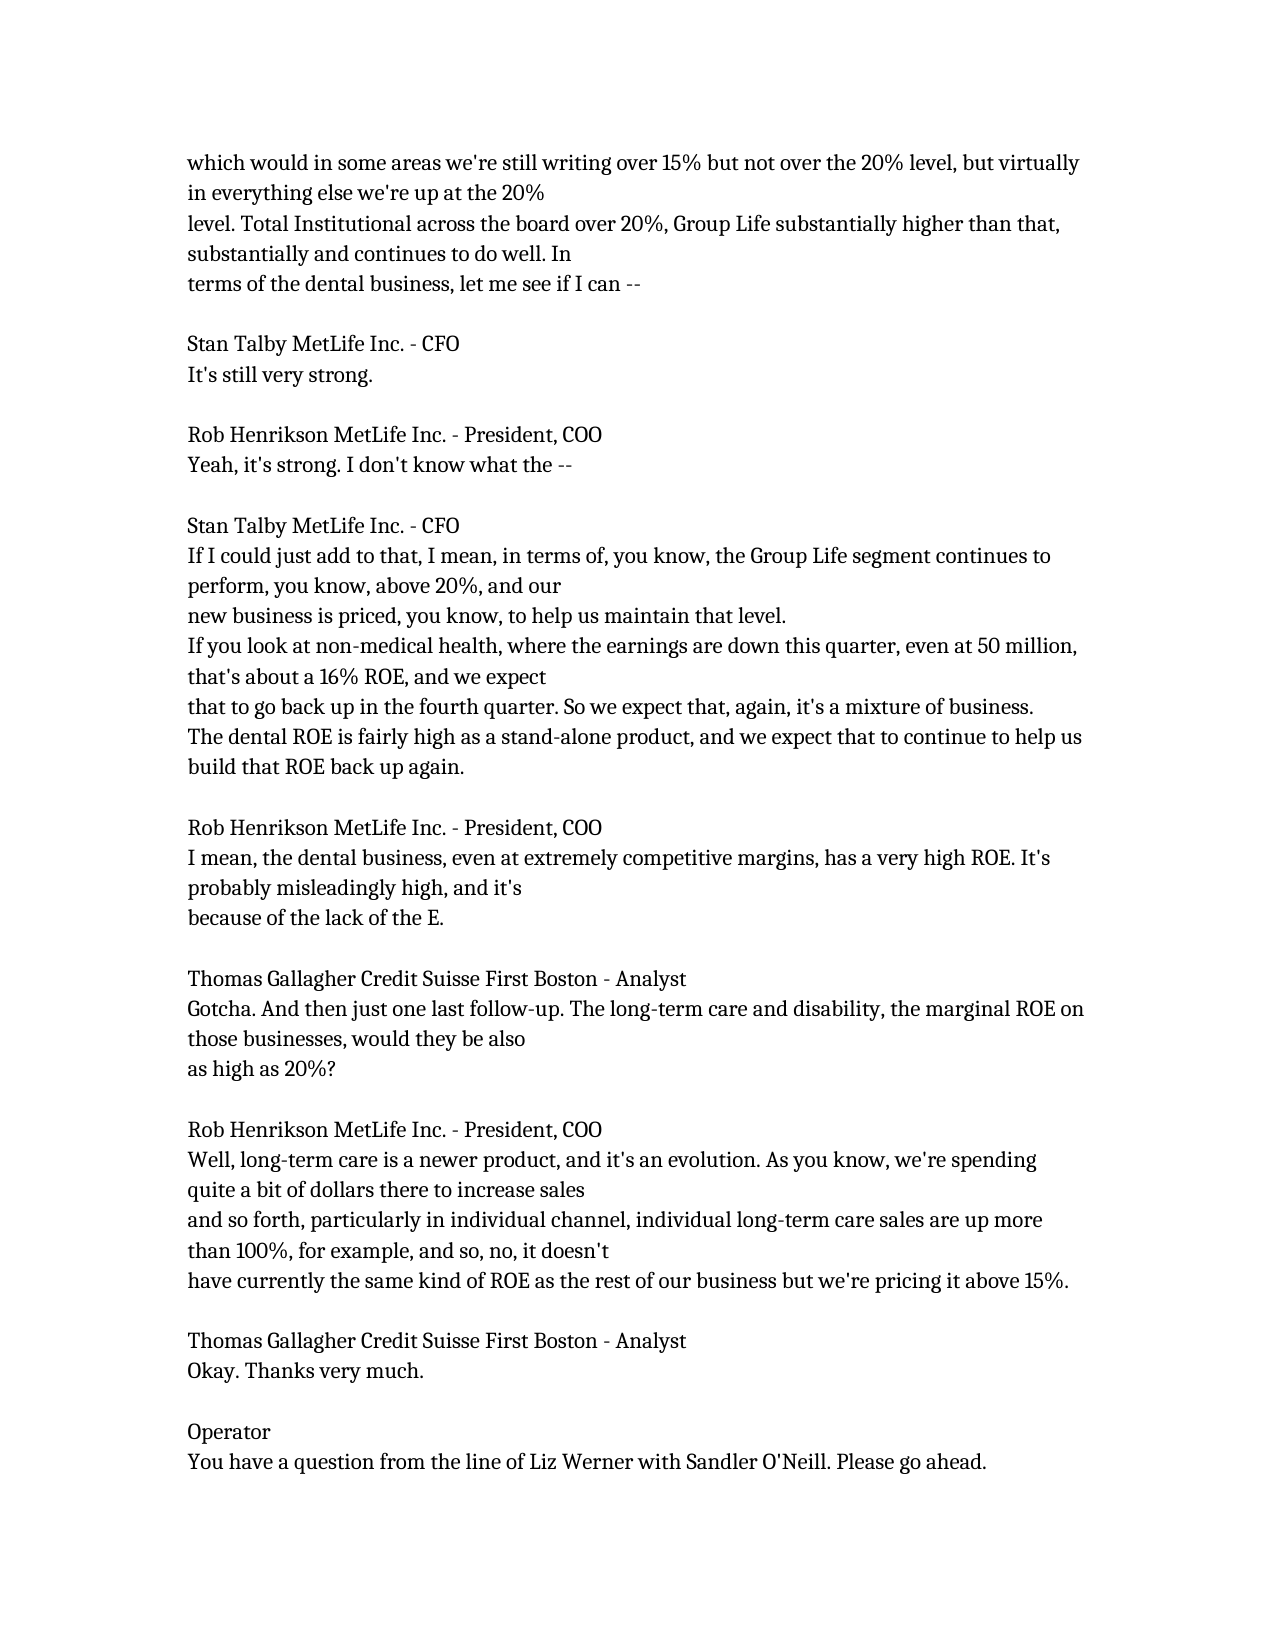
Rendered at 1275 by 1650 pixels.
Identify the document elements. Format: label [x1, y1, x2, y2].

text [187, 150, 1087, 1475]
